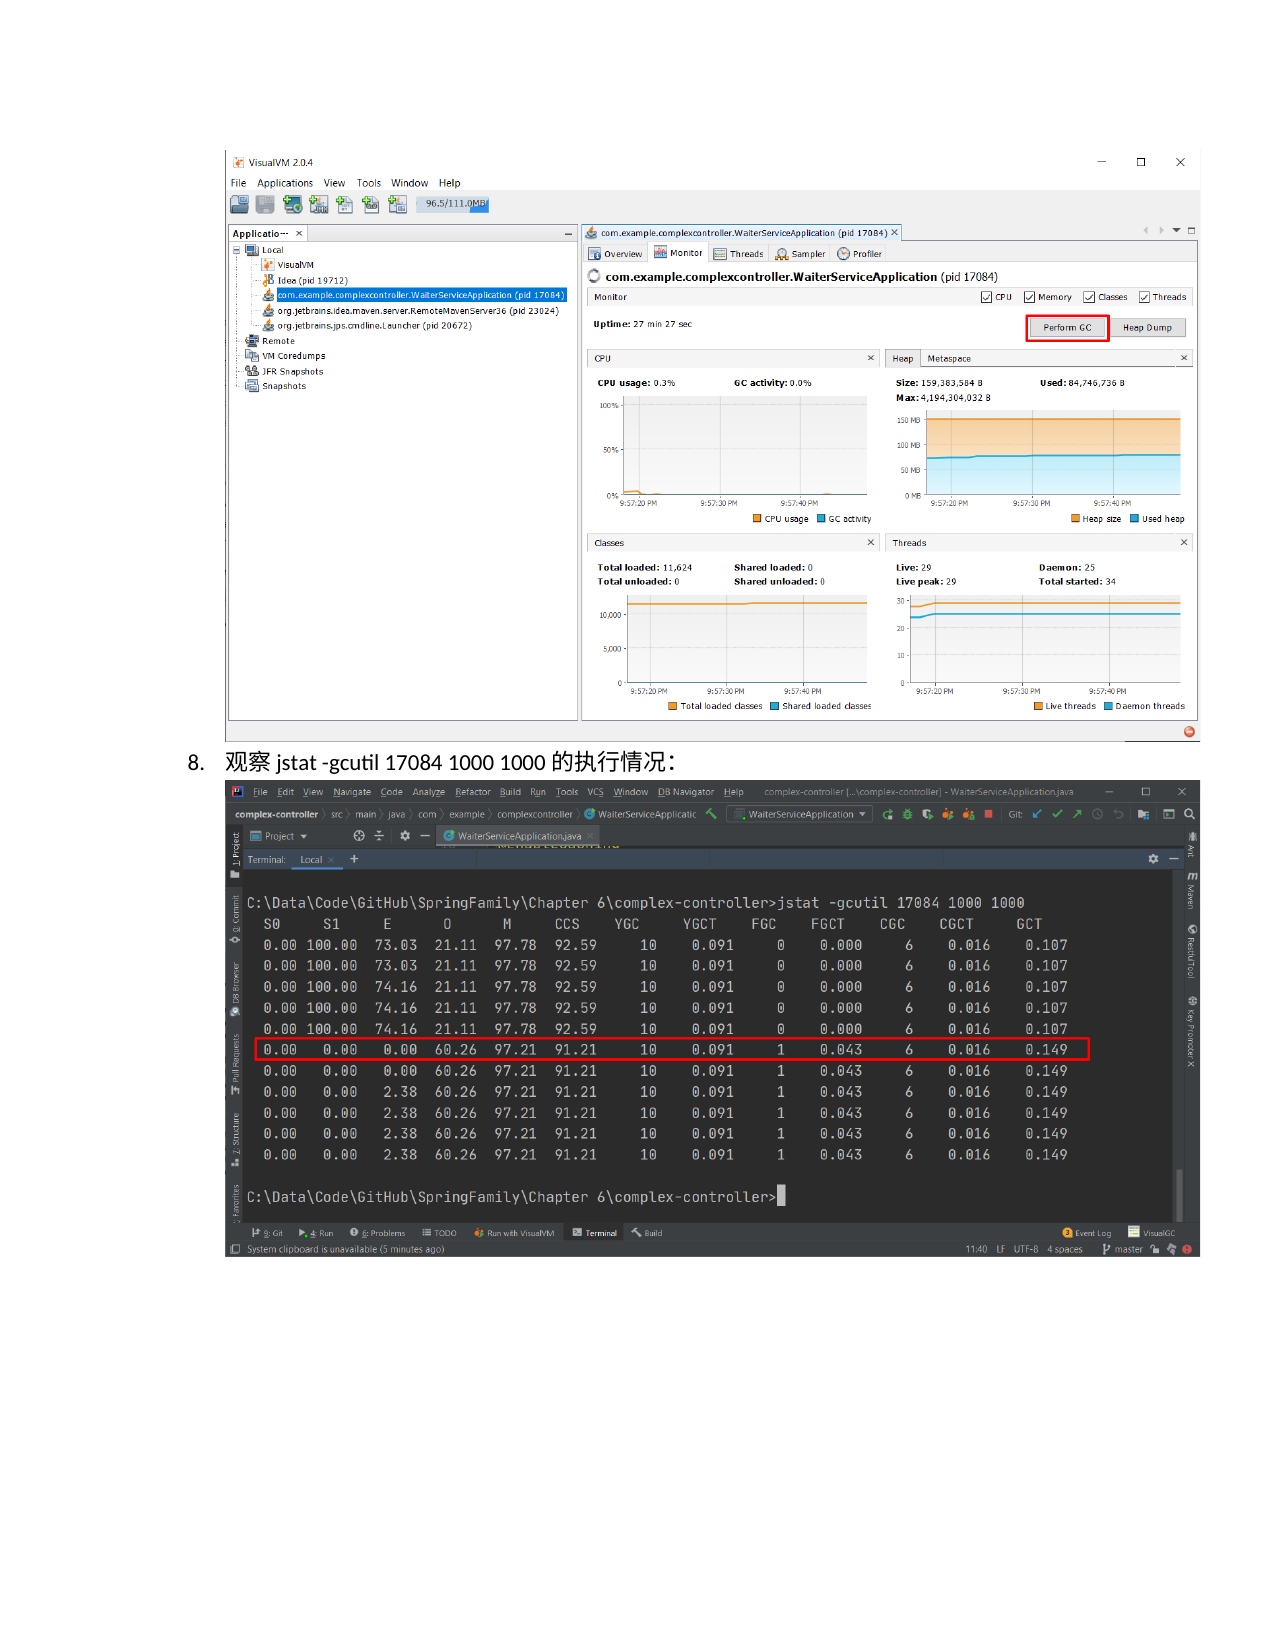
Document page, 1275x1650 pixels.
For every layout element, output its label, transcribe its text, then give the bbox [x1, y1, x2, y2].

picture [225, 150, 1200, 742]
list 观察 jstat -gcutil 17084 1000 1000 的执行情况： [187, 744, 1125, 777]
picture [225, 780, 1200, 1257]
